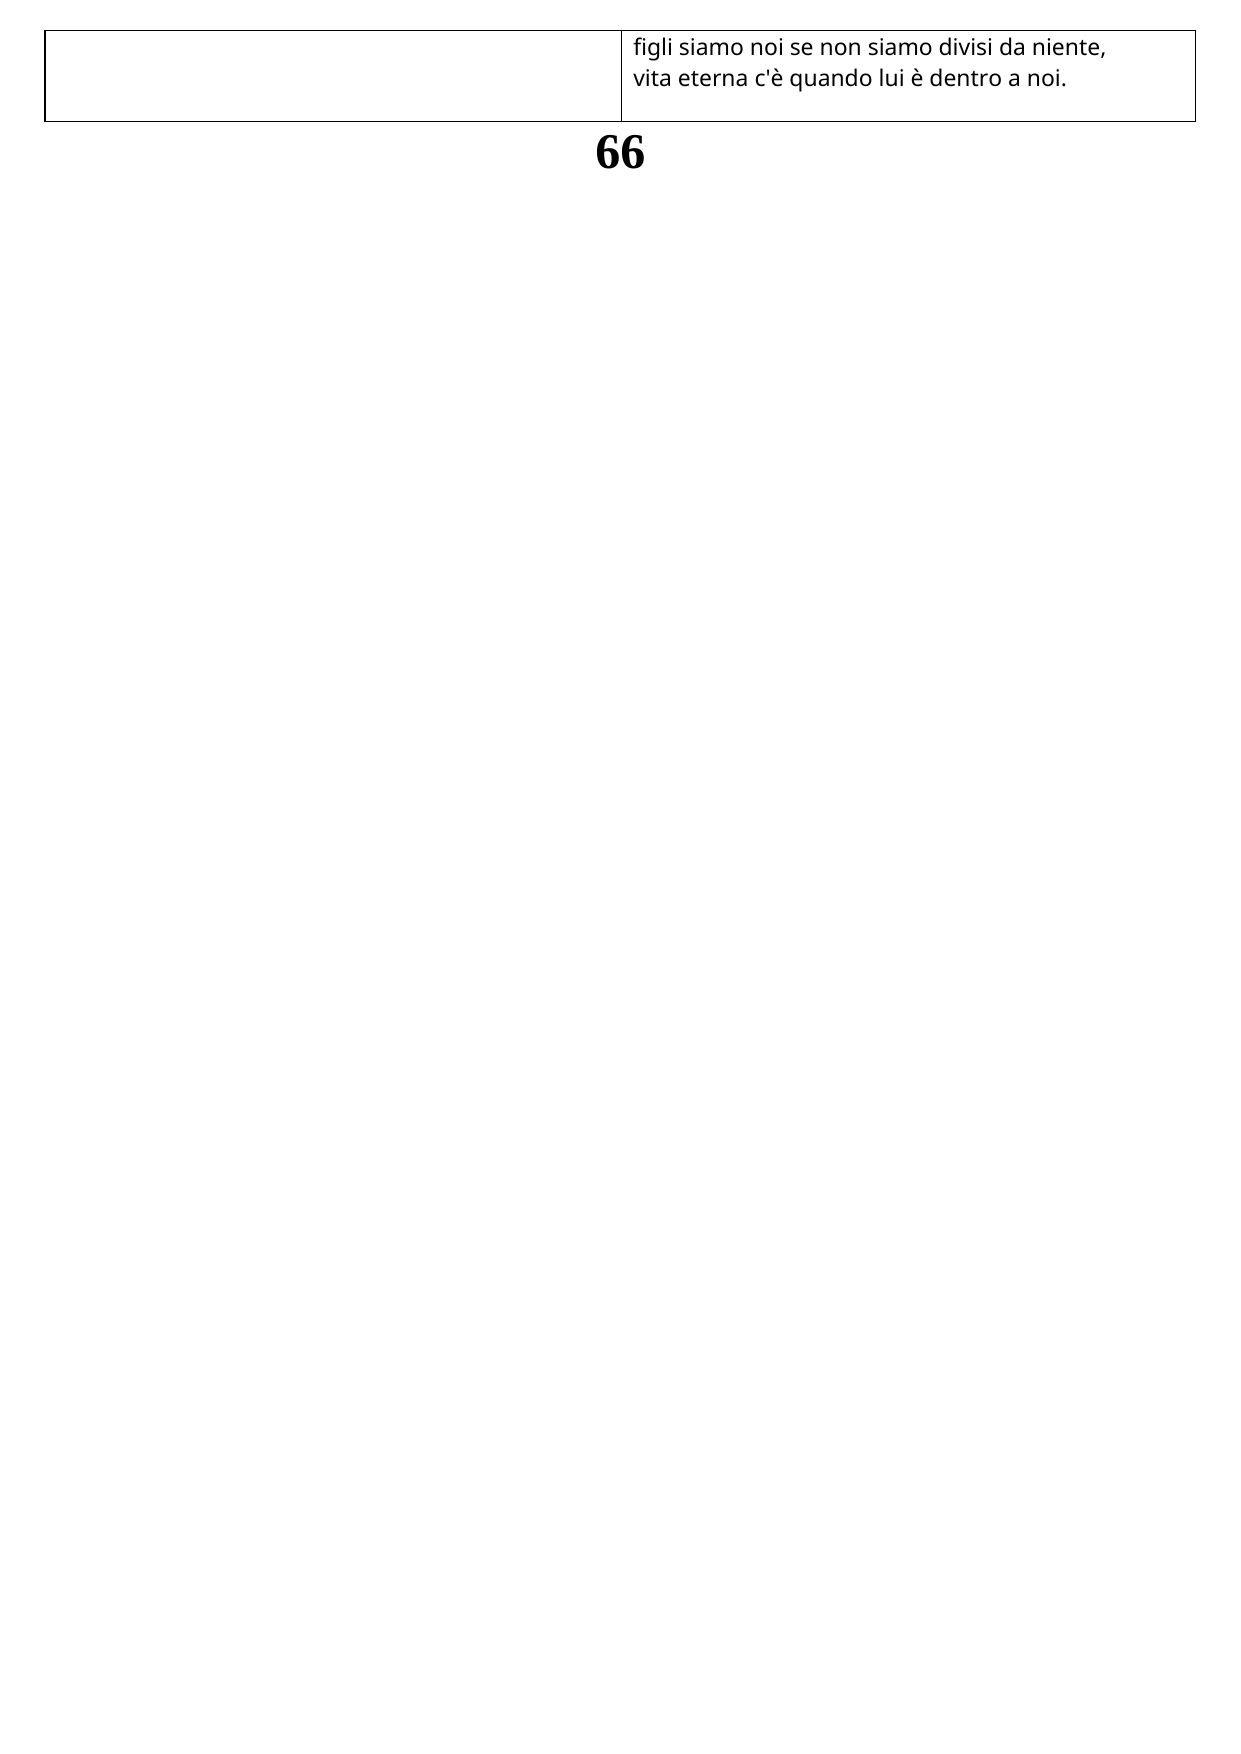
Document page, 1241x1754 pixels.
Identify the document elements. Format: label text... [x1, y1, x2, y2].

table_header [46, 31, 621, 121]
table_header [622, 31, 1195, 121]
text 66 [44, 122, 1196, 180]
